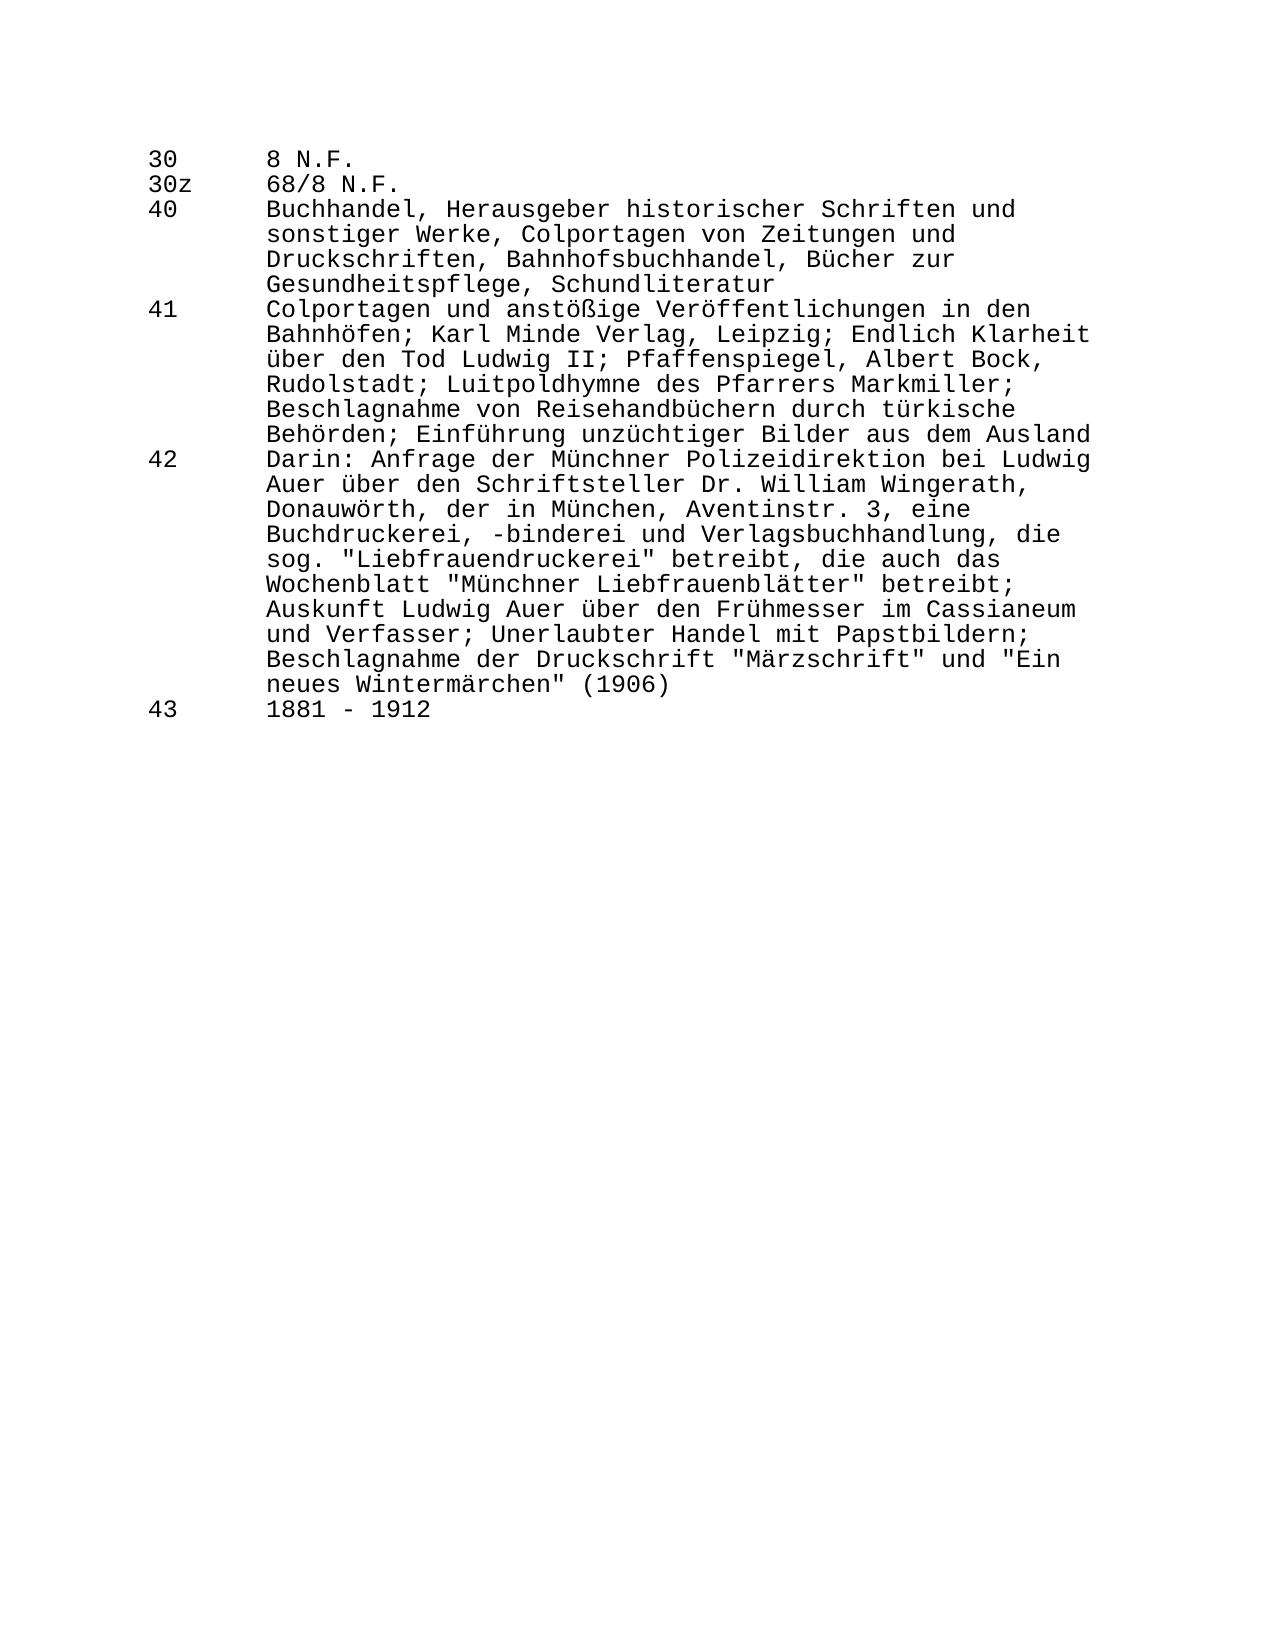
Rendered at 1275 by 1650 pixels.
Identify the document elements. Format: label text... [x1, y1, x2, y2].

text 30 8 N.F. [148, 148, 1127, 173]
text 43 1881 - 1912 [148, 698, 1127, 723]
text 41 s[Colportagen]s und s[anstößige Veröffentlichungen]s in den Bahnhöfen; k[1{p[2{Karl} 1{Minde}]p Verlag}, 2{o[Leipzig]o}]k; t[Endlich Klarheit über den Tod Ludwig II]t; t[Pfaffenspiegel]t, p[2{Albert} 1{Bock}, 6{o[Rudolstadt]o}]p; p[Luitpold]phymne des p[5{Pfarrer}s 1{Markmiller}]p; s[Beschlagnahme von s[Reisehandbücher]sn]s durch türkische Behörden; Einführung unzüchtiger Bilder aus dem Ausland [148, 298, 1127, 448]
text 42 Darin: Anfrage der k[Münchner Polizeidirektion]k bei p[2{Ludwig} 1{Auer}]p über den p[5{Schriftsteller} 4{Dr.} 2{William} 1{Wingerath}, 6{o[Donauwörth]o}]p, der in o[München]o, Aventinstr. 3, eine s[Buchdruckerei]s, s[<Buch>-binderei]s und s[Verlagsbuchhandlung]s, die sog. "k[Liebfrauendruckerei]k" betreibt, die auch das t[2{Wochenblatt} "1{Münchner Liebfrauenblätter}]t" betreibt; Auskunft Ludwig Auer über den Frühmesser im k[Cassianeum]k und Verfasser; Unerlaubter Handel mit Papstbildern; s[Beschlagnahme der t[2{Druckschrift} "1{Märzschrift}]t" und "t[Ein neues Wintermärchen]t"]s (z[1906]z) [148, 448, 1127, 698]
text 40 s[Buchhandel]s, s[Herausgeber s[historischer Schriften]s]s und sonstiger Werke, s[Colportagen von s[Zeitungen]s und s[Druckschriften]s]s, s[Bahnhofsbuchhandel]s, s[Bücher]s zur Gesundheitspflege, s[Schundliteratur]s [148, 198, 1127, 298]
text 30z 68/8 N.F. [148, 173, 1127, 198]
